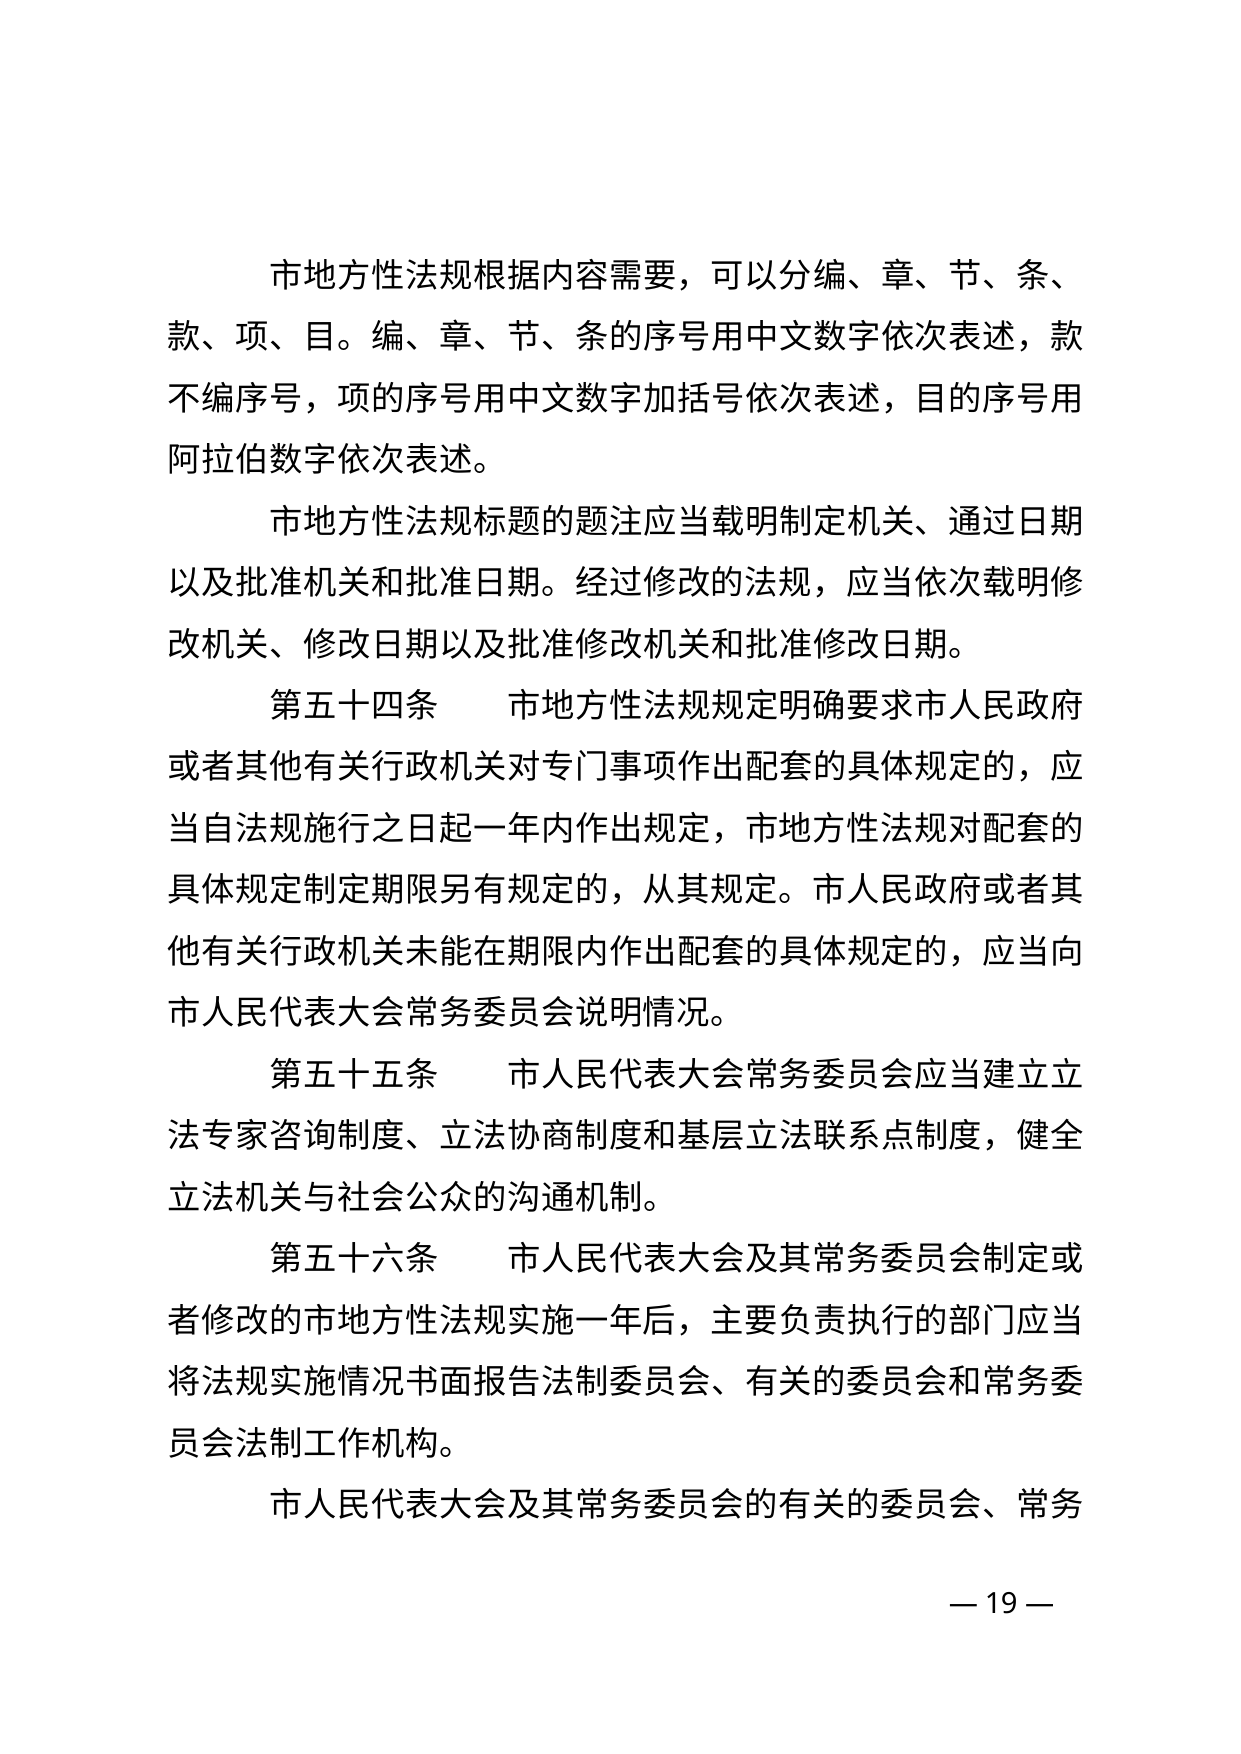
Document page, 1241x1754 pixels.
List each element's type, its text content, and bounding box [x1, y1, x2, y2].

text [168, 1471, 1084, 1533]
text 第五十四条 市地方性法规规定明确要求市人民政府或者其他有关行政机关对专门事项作出配套的具体规定的，应当自法规施行之日起一年内作出规定，市地方性法规对配套的具体规定制定期限另有规定的，从其规定。市人民政府或者其他有关行政机关未能在期限内作出配套的具体规定的，应当向市人民代表大会常务委员会说明情况。 [168, 672, 1084, 1041]
text 第五十五条 市人民代表大会常务委员会应当建立立法专家咨询制度、立法协商制度和基层立法联系点制度，健全立法机关与社会公众的沟通机制。 [168, 1041, 1084, 1225]
text 市地方性法规根据内容需要，可以分编、章、节、条、款、项、目。编、章、节、条的序号用中文数字依次表述，款不编序号，项的序号用中文数字加括号依次表述，目的序号用阿拉伯数字依次表述。 [168, 242, 1084, 488]
text 第五十六条 市人民代表大会及其常务委员会制定或者修改的市地方性法规实施一年后，主要负责执行的部门应当将法规实施情况书面报告法制委员会、有关的委员会和常务委员会法制工作机构。 [168, 1225, 1084, 1471]
text 市地方性法规标题的题注应当载明制定机关、通过日期以及批准机关和批准日期。经过修改的法规，应当依次载明修改机关、修改日期以及批准修改机关和批准修改日期。 [168, 488, 1084, 672]
